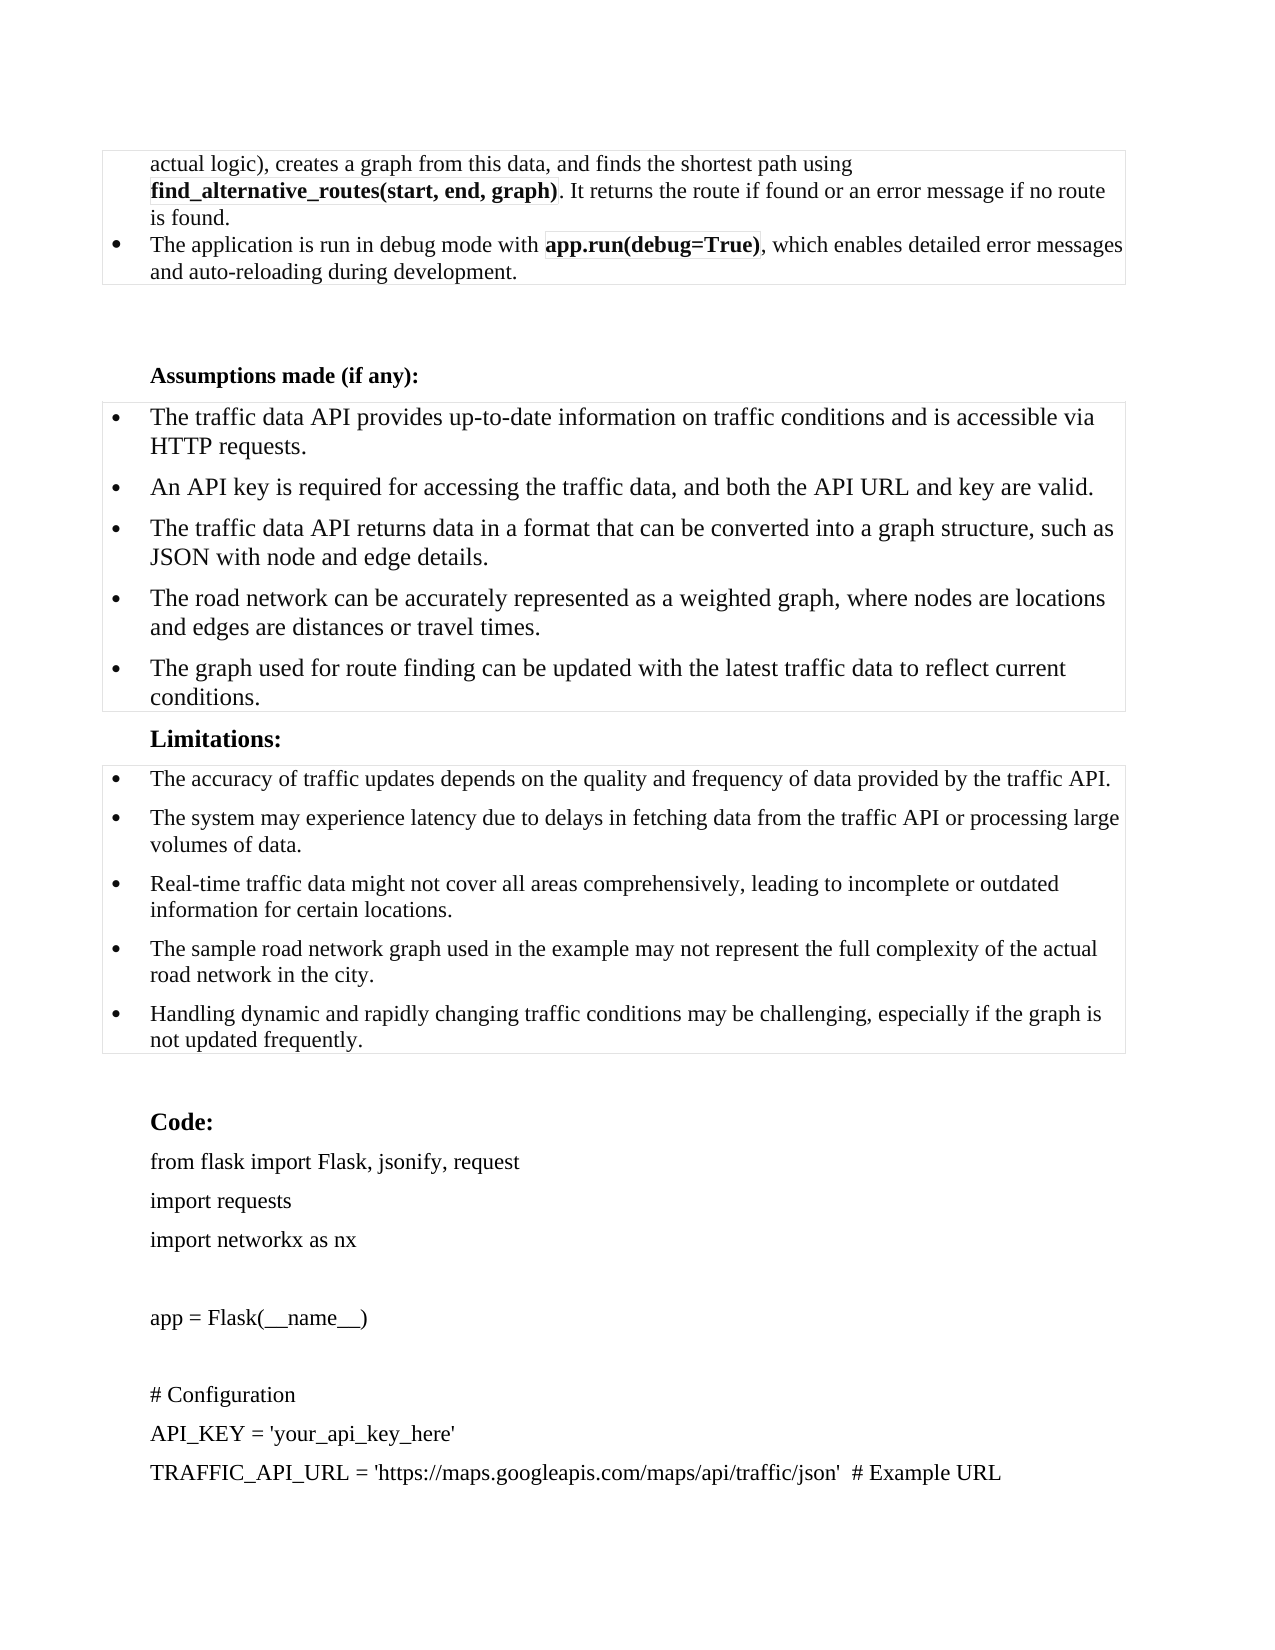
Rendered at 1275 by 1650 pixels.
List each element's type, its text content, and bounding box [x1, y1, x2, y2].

list The sample road network graph used in the example may not represent the full complexity of the actual road network in the city. [103, 934, 1125, 987]
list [103, 151, 1125, 230]
list The application is run in debug mode with app.run(debug=True), which enables detailed error messages and auto-reloading during development. [103, 230, 1125, 284]
text import networkx as nx [150, 1226, 1125, 1252]
text API_KEY = 'your_api_key_here' [150, 1420, 1125, 1447]
text import requests [150, 1187, 1125, 1213]
text TRAFFIC_API_URL = 'https://maps.googleapis.com/maps/api/traffic/json' # Example URL [150, 1459, 1125, 1485]
text # Configuration [150, 1381, 1125, 1408]
text Limitations: [150, 724, 1125, 752]
list An API key is required for accessing the traffic data, and both the API URL and key are valid. [103, 471, 1125, 501]
list The accuracy of traffic updates depends on the quality and frequency of data provided by the traffic API. [103, 766, 1125, 792]
list Real-time traffic data might not cover all areas comprehensively, leading to incomplete or outdated information for certain locations. [103, 869, 1125, 922]
text Assumptions made (if any): [150, 363, 1125, 389]
text app = Flask(__name__) [150, 1304, 1125, 1330]
list Handling dynamic and rapidly changing traffic conditions may be challenging, especially if the graph is not updated frequently. [103, 999, 1125, 1053]
text from flask import Flask, jsonify, request [150, 1148, 1125, 1174]
list The graph used for route finding can be updated with the latest traffic data to reflect current conditions. [103, 653, 1125, 711]
text Code: [150, 1107, 1125, 1136]
list The system may experience latency due to delays in fetching data from the traffic API or processing large volumes of data. [103, 804, 1125, 857]
list The road network can be accurately represented as a weighted graph, where nodes are locations and edges are distances or travel times. [103, 583, 1125, 641]
list The traffic data API returns data in a format that can be converted into a graph structure, such as JSON with node and edge details. [103, 513, 1125, 571]
list The traffic data API provides up-to-date information on traffic conditions and is accessible via HTTP requests. [103, 403, 1125, 459]
